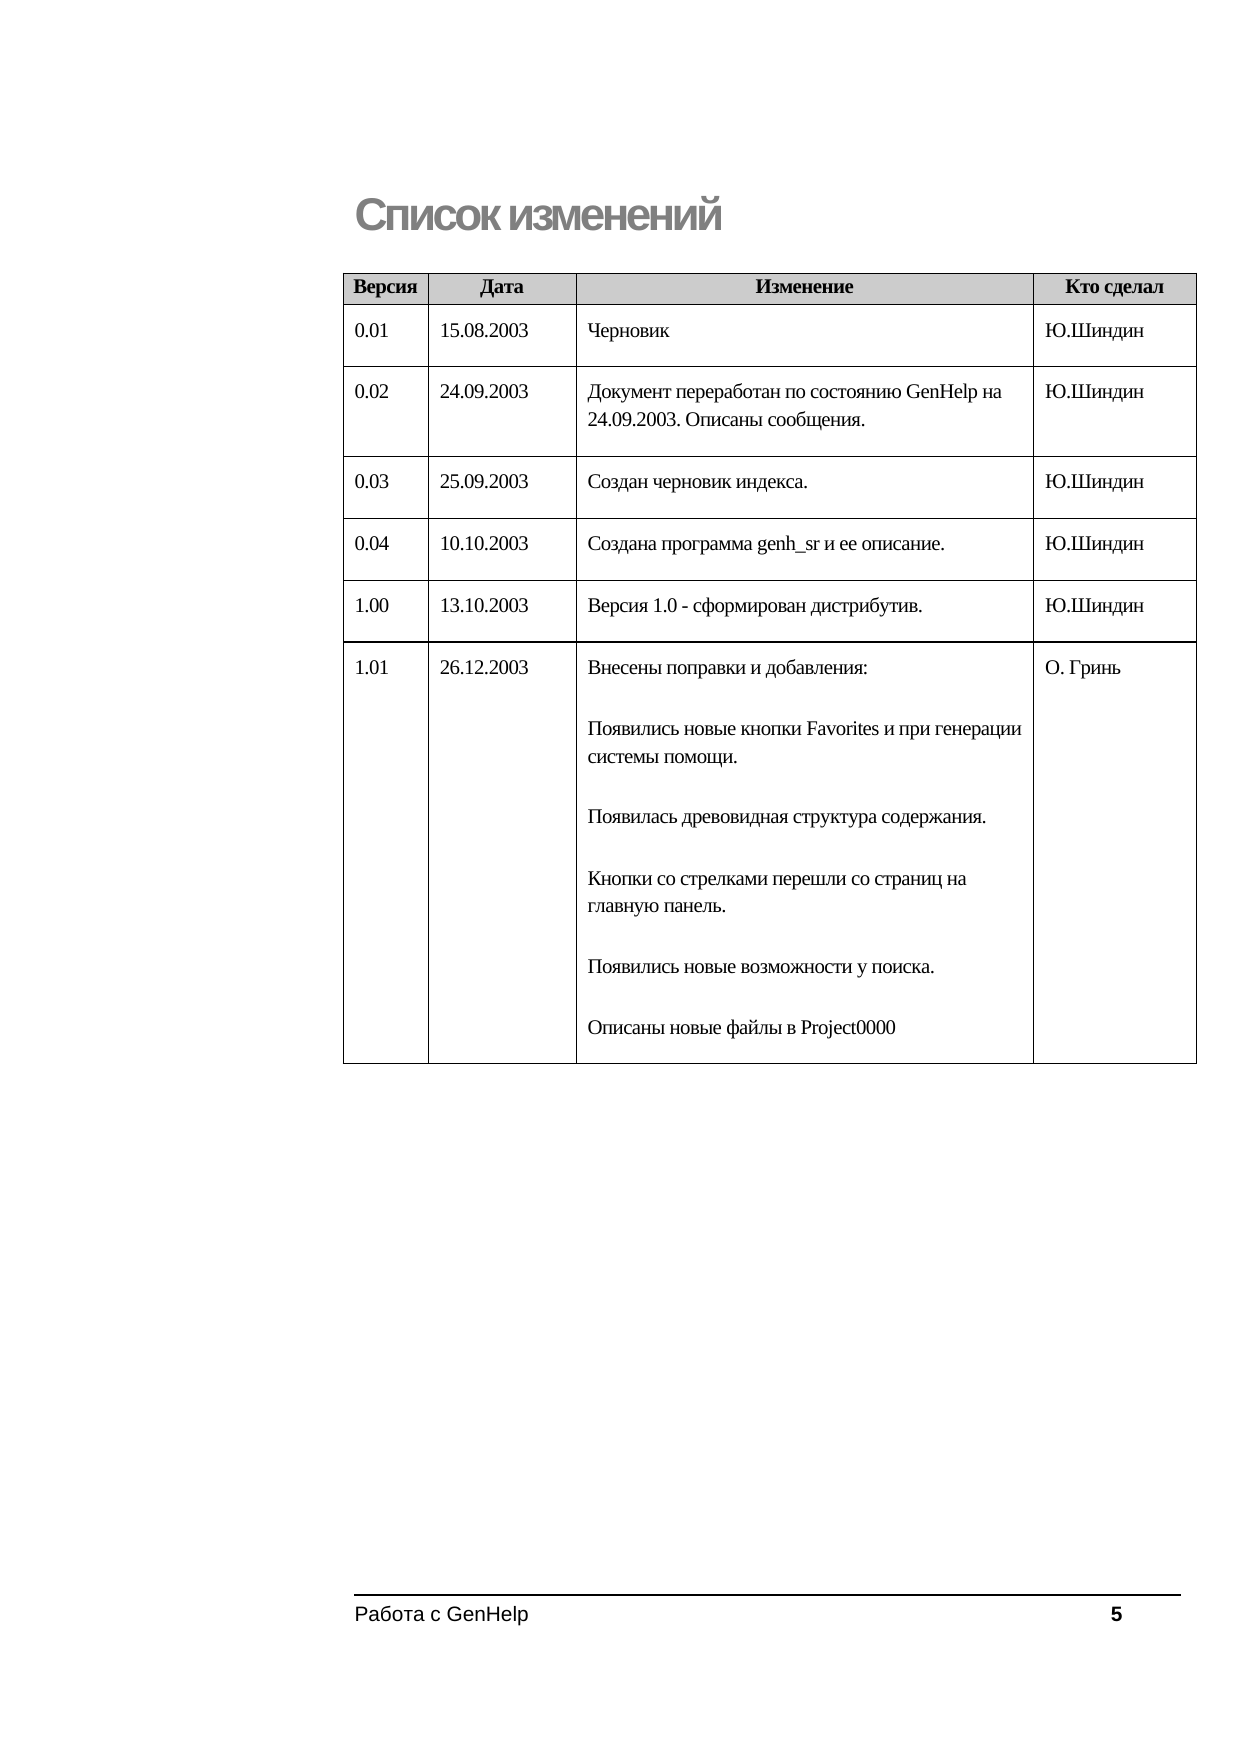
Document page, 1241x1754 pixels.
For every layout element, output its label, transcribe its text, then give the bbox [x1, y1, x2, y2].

table_cell 10.10.2003 [429, 519, 576, 579]
table_cell Ю.Шиндин [1034, 367, 1196, 456]
table_cell 25.09.2003 [429, 457, 576, 517]
table_cell 15.08.2003 [429, 305, 576, 366]
table_cell Ю.Шиндин [1034, 581, 1196, 641]
table_cell Черновик [577, 305, 1033, 366]
table_cell Версия 1.0 - сформирован дистрибутив. [577, 581, 1033, 641]
table_cell Ю.Шиндин [1034, 305, 1196, 366]
table_cell 24.09.2003 [429, 367, 576, 456]
table_cell 26.12.2003 [429, 643, 576, 1063]
table_cell Создана программа genh_sr и ее описание. [577, 519, 1033, 579]
table_cell Ю.Шиндин [1034, 457, 1196, 517]
table_cell Документ переработан по состоянию GenHelp на 24.09.2003. Описаны сообщения. [577, 367, 1033, 456]
table_cell 1.01 [344, 643, 428, 1063]
table_cell 0.02 [344, 367, 428, 456]
table_cell 0.03 [344, 457, 428, 517]
table_cell 0.04 [344, 519, 428, 579]
table_cell 1.00 [344, 581, 428, 641]
table_cell 13.10.2003 [429, 581, 576, 641]
table_cell О. Гринь [1034, 643, 1196, 1063]
table_cell Ю.Шиндин [1034, 519, 1196, 579]
table_cell Внесены поправки и добавления: Появились новые кнопки Favorites и при генерации системы помощи. Появилась древовидная структура содержания. Кнопки со стрелками перешли со страниц на главную панель. Появились новые возможности у поиска. Описаны новые файлы в Project0000 [577, 643, 1033, 1063]
subtitle Список изменений [354, 187, 1181, 240]
table_cell Создан черновик индекса. [577, 457, 1033, 517]
table_cell 0.01 [344, 305, 428, 366]
